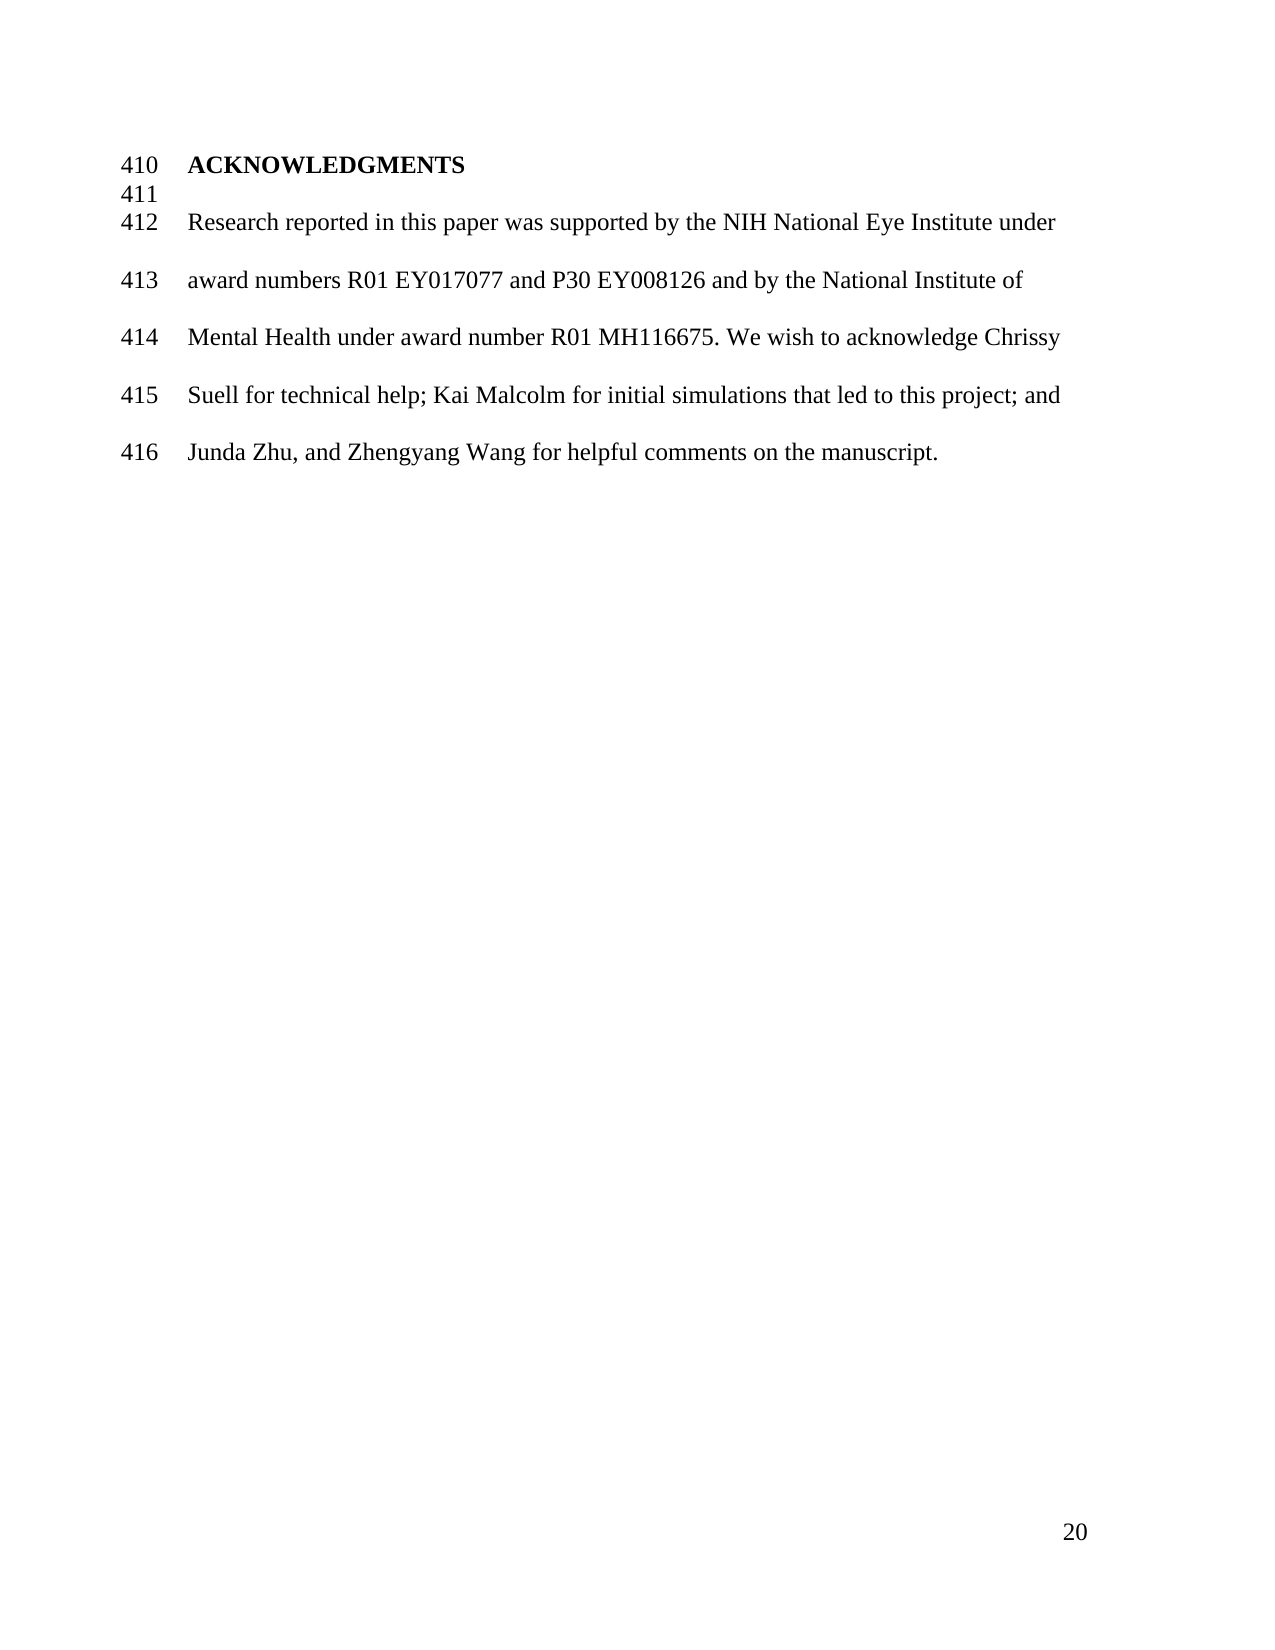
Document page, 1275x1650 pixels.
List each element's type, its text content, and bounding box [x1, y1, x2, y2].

text Research reported in this paper was supported by the NIH National Eye Institute under award numbers R01 EY017077 and P30 EY008126 and by the National Institute of Mental Health under award number R01 MH116675. We wish to acknowledge Chrissy Suell for technical help; Kai Malcolm for initial simulations that led to this project; and Junda Zhu, and Zhengyang Wang for helpful comments on the manuscript. [187, 207, 1087, 466]
text ACKNOWLEDGMENTS [187, 150, 1087, 179]
